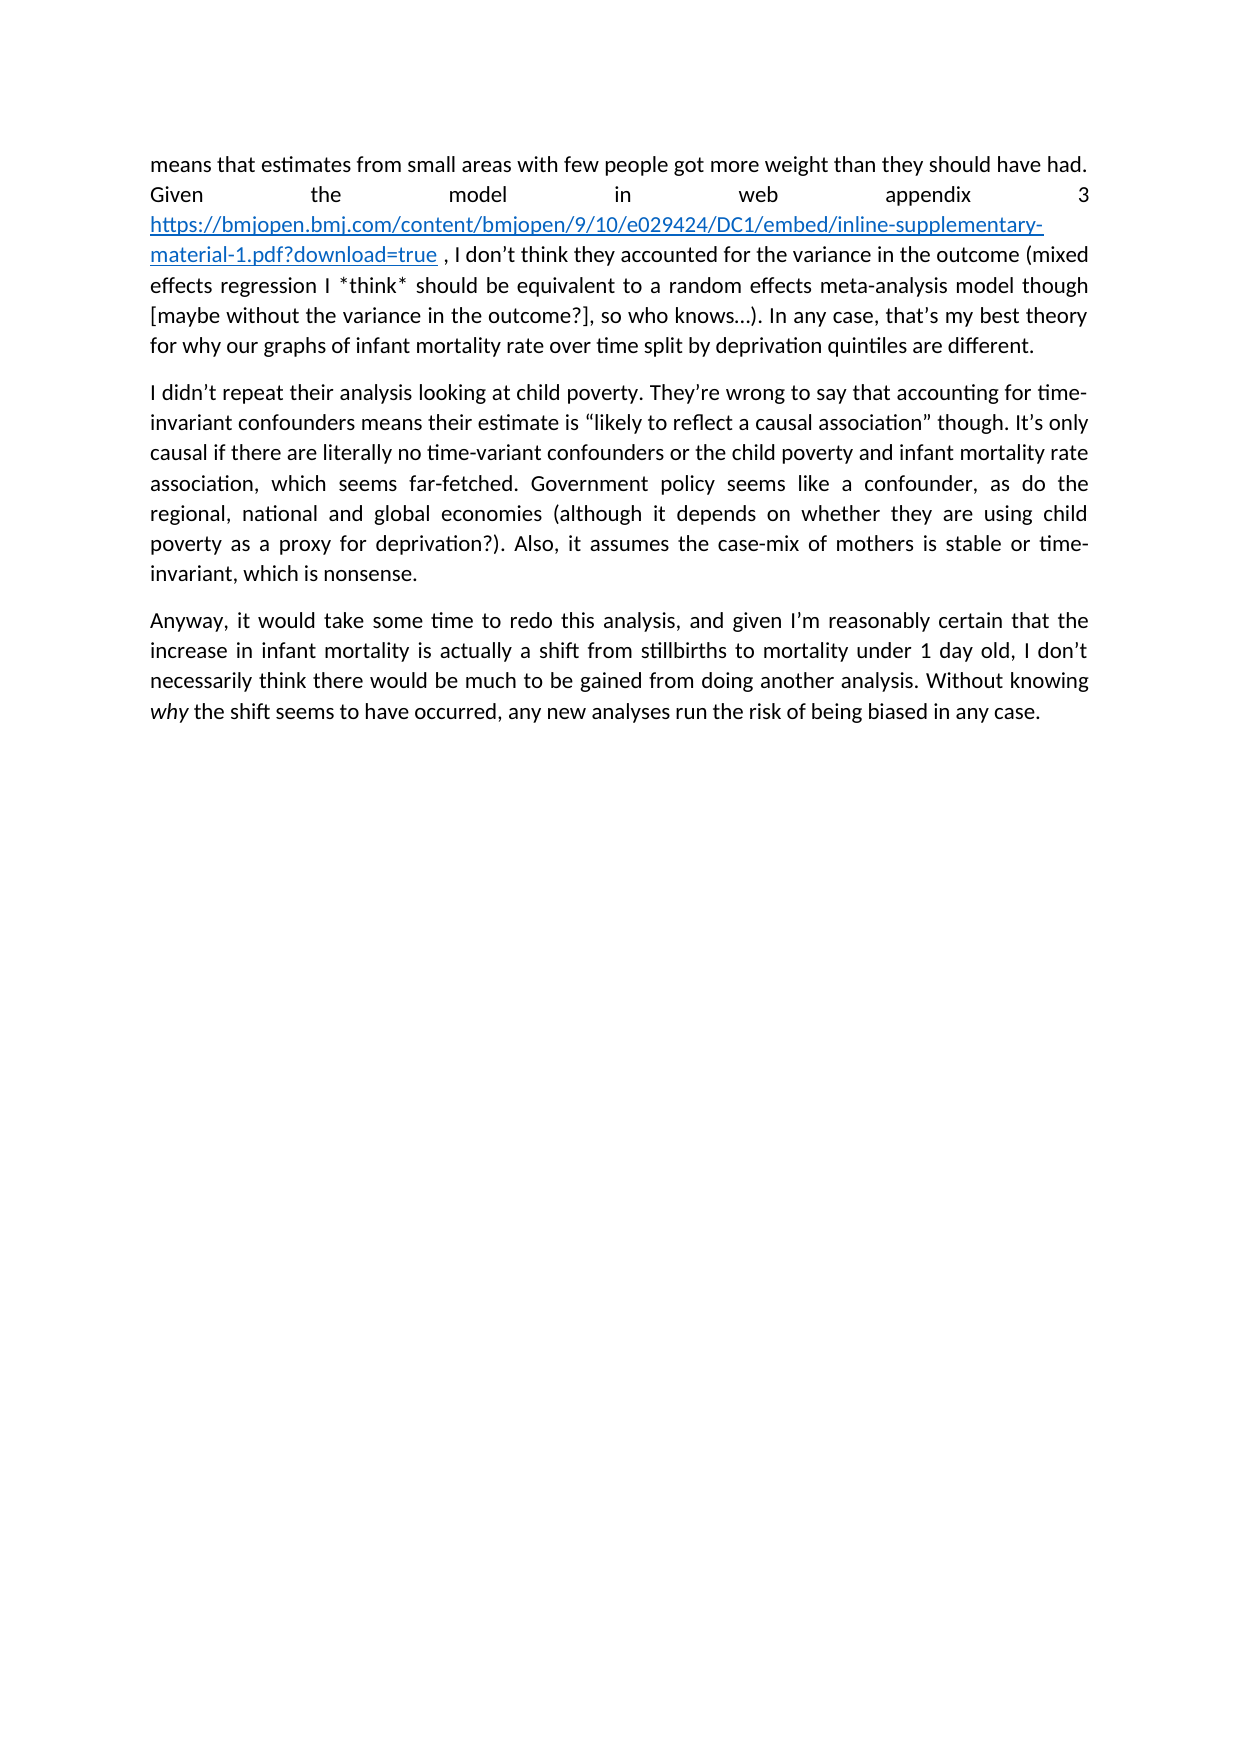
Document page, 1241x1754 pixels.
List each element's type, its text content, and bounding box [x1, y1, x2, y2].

text I didn’t repeat their analysis looking at child poverty. They’re wrong to say that accounting for time-invariant confounders means their estimate is “likely to reflect a causal association” though. It’s only causal if there are literally no time-variant confounders or the child poverty and infant mortality rate association, which seems far-fetched. Government policy seems like a confounder, as do the regional, national and global economies (although it depends on whether they are using child poverty as a proxy for deprivation?). Also, it assumes the case-mix of mothers is stable or time-invariant, which is nonsense. [150, 378, 1090, 587]
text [150, 150, 1090, 359]
text Anyway, it would take some time to redo this analysis, and given I’m reasonably certain that the increase in infant mortality is actually a shift from stillbirths to mortality under 1 day old, I don’t necessarily think there would be much to be gained from doing another analysis. Without knowing why the shift seems to have occurred, any new analyses run the risk of being biased in any case. [150, 606, 1090, 725]
